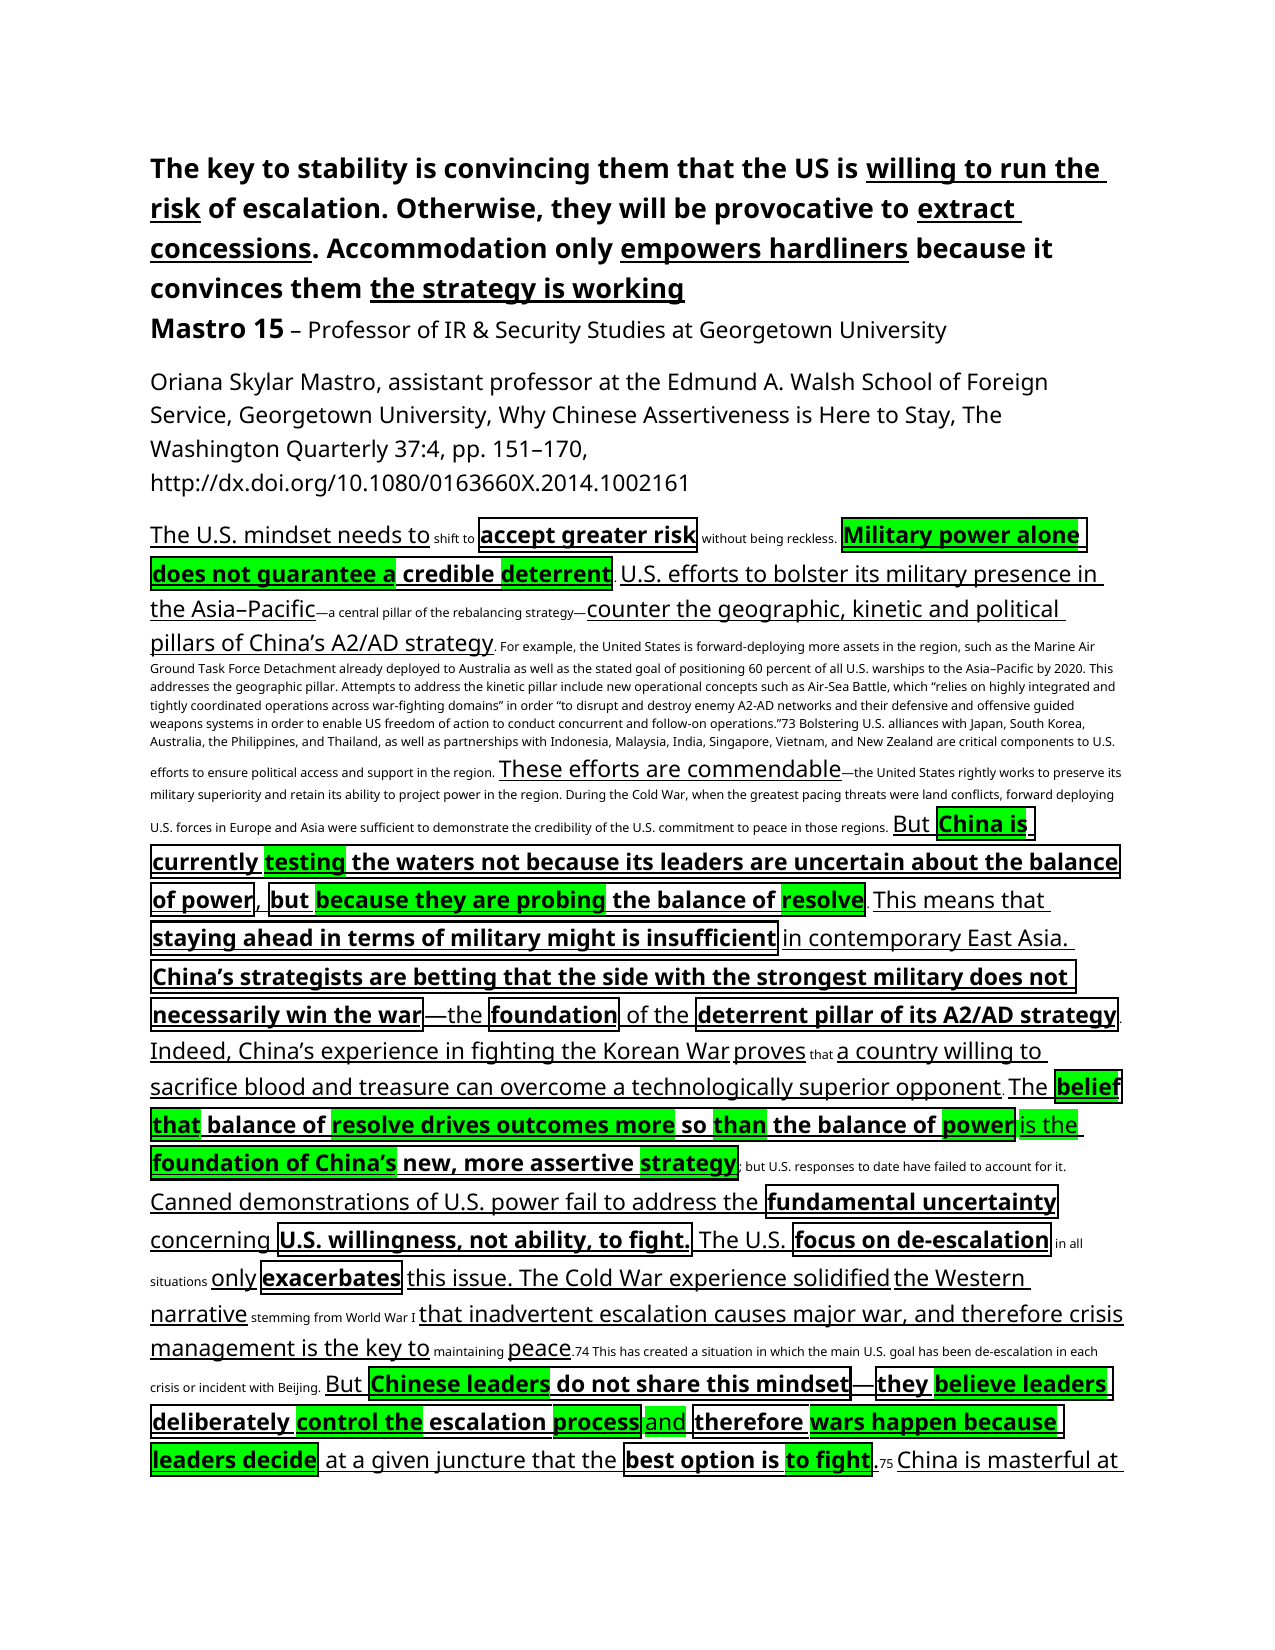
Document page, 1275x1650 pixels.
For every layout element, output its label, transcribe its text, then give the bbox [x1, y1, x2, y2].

subtitle The key to stability is convincing them that the US is willing to run the risk of escalation. Otherwise, they will be provocative to extract concessions. Accommodation only empowers hardliners because it convinces them the strategy is working [150, 150, 1125, 306]
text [150, 517, 1125, 1477]
text Oriana Skylar Mastro, assistant professor at the Edmund A. Walsh School of Foreign Service, Georgetown University, Why Chinese Assertiveness is Here to Stay, The Washington Quarterly 37:4, pp. 151–170, http://dx.doi.org/10.1080/0163660X.2014.1002161 [150, 366, 1125, 498]
text Mastro 15 – Professor of IR & Security Studies at Georgetown University [150, 309, 1125, 346]
